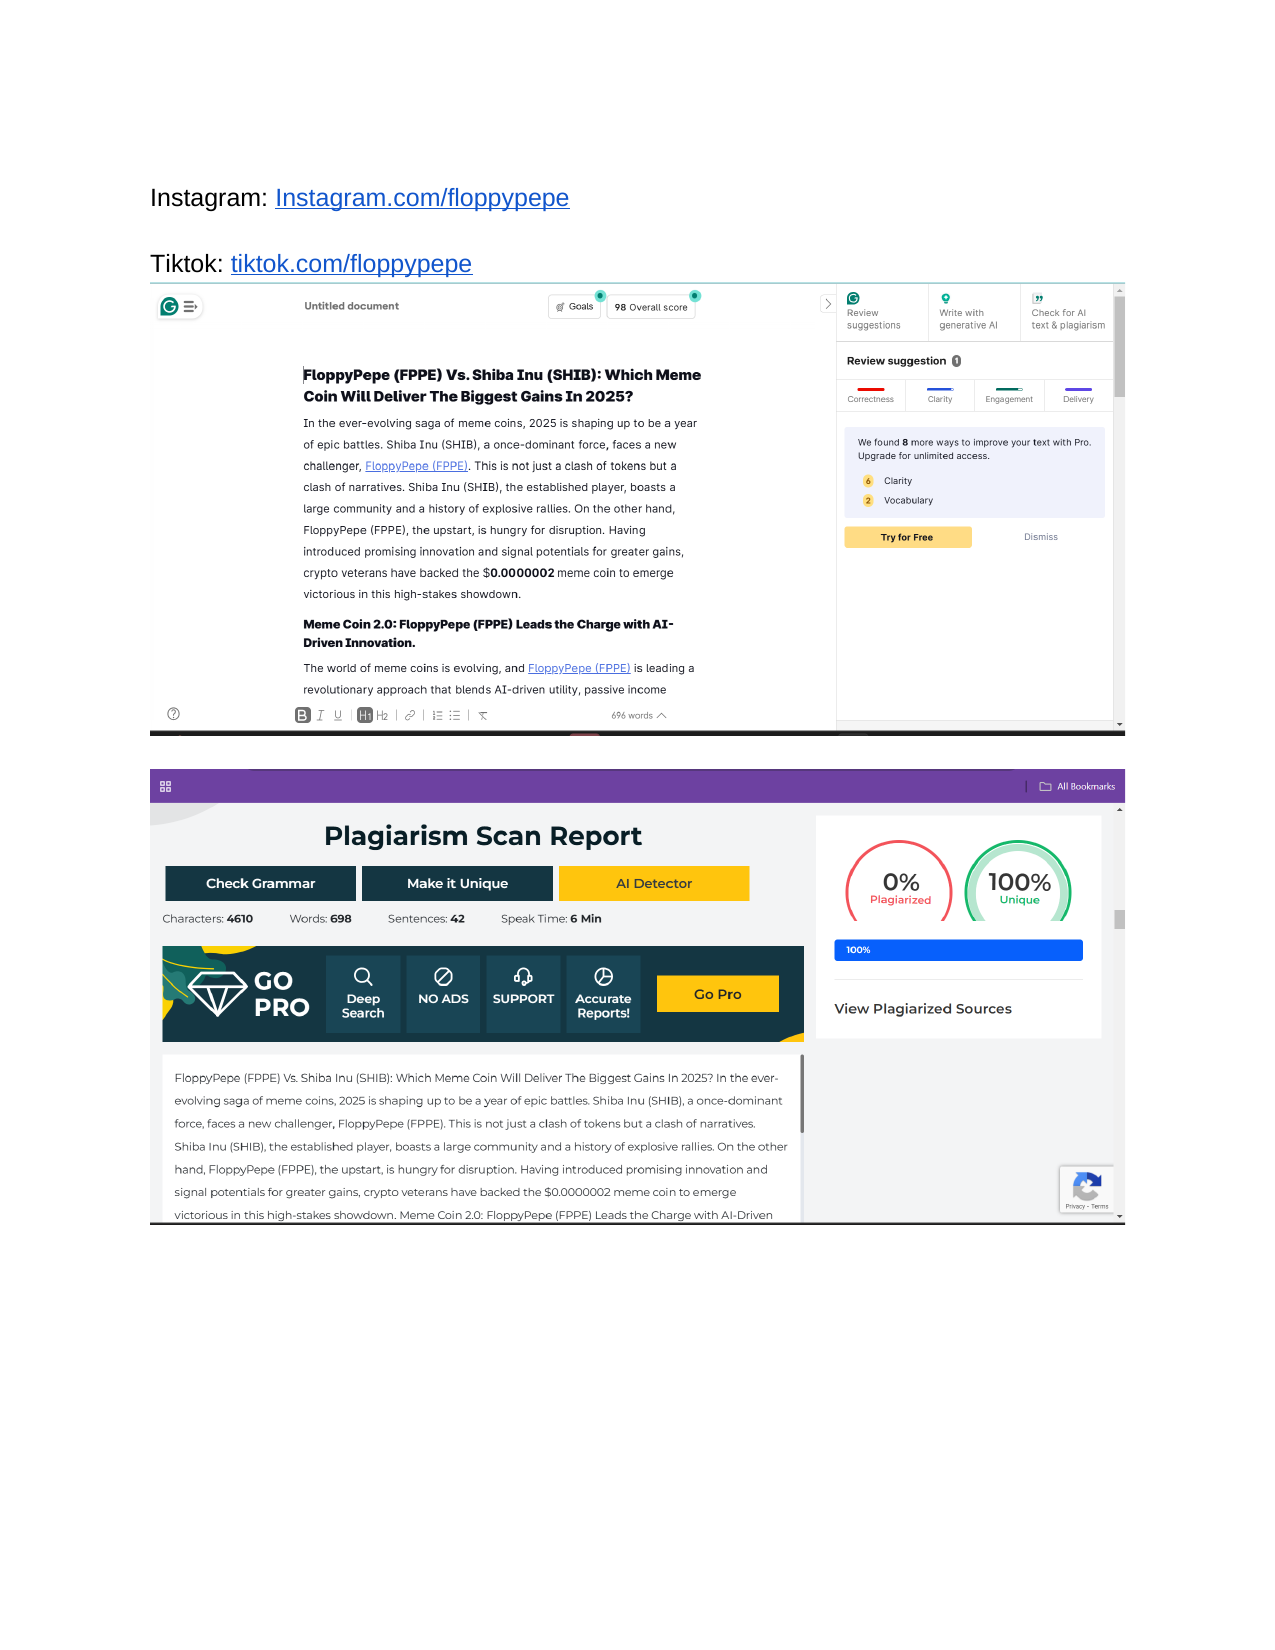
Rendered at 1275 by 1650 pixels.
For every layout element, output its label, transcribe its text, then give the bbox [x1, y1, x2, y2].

picture [150, 282, 1125, 736]
picture [150, 769, 1125, 1225]
text Instagram: Instagram.com/floppypepe [150, 150, 1125, 212]
text Tiktok: tiktok.com/floppypepe [150, 216, 1125, 278]
